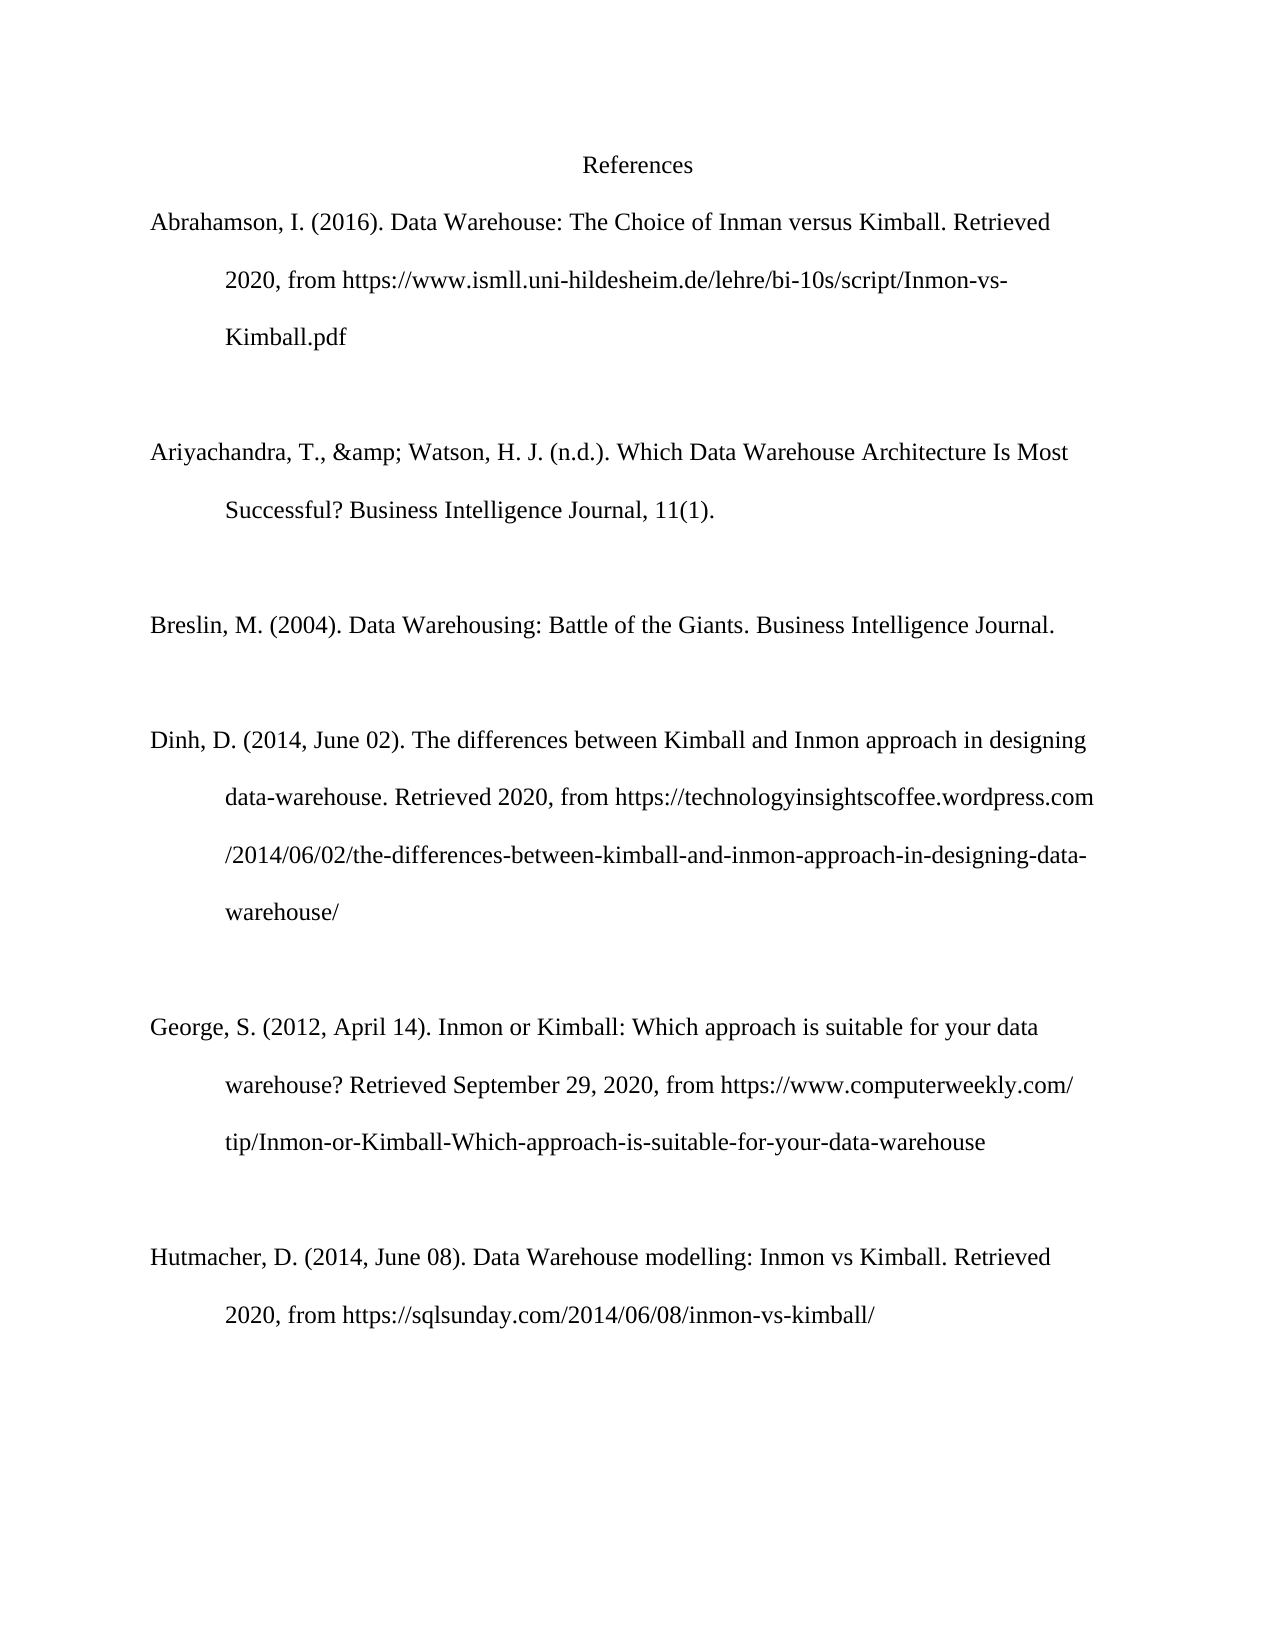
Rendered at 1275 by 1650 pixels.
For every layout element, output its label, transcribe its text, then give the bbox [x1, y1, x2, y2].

text Breslin, M. (2004). Data Warehousing: Battle of the Giants. Business Intelligence Journal. [150, 610, 1125, 639]
text Kimball.pdf [150, 322, 1125, 351]
text George, S. (2012, April 14). Inmon or Kimball: Which approach is suitable for your data warehouse? Retrieved September 29, 2020, from https://www.computerweekly.com/ [150, 1012, 1125, 1099]
text tip/Inmon-or-Kimball-Which-approach-is-suitable-for-your-data-warehouse [150, 1127, 1125, 1156]
text 2020, from https://www.ismll.uni-hildesheim.de/lehre/bi-10s/script/Inmon-vs- [150, 265, 1125, 294]
text Hutmacher, D. (2014, June 08). Data Warehouse modelling: Inmon vs Kimball. Retrieved [150, 1242, 1125, 1271]
text References [150, 150, 1125, 179]
text Abrahamson, I. (2016). Data Warehouse: The Choice of Inman versus Kimball. Retrieved [150, 207, 1125, 236]
text Dinh, D. (2014, June 02). The differences between Kimball and Inmon approach in designing data-warehouse. Retrieved 2020, from https://technologyinsightscoffee.wordpress.com /2014/06/02/the-differences-between-kimball-and-inmon-approach-in-designing-data- warehouse/ [150, 725, 1125, 926]
text 2020, from https://sqlsunday.com/2014/06/08/inmon-vs-kimball/ [150, 1300, 1125, 1329]
text Ariyachandra, T., &amp; Watson, H. J. (n.d.). Which Data Warehouse Architecture Is Most Successful? Business Intelligence Journal, 11(1). [150, 437, 1125, 524]
